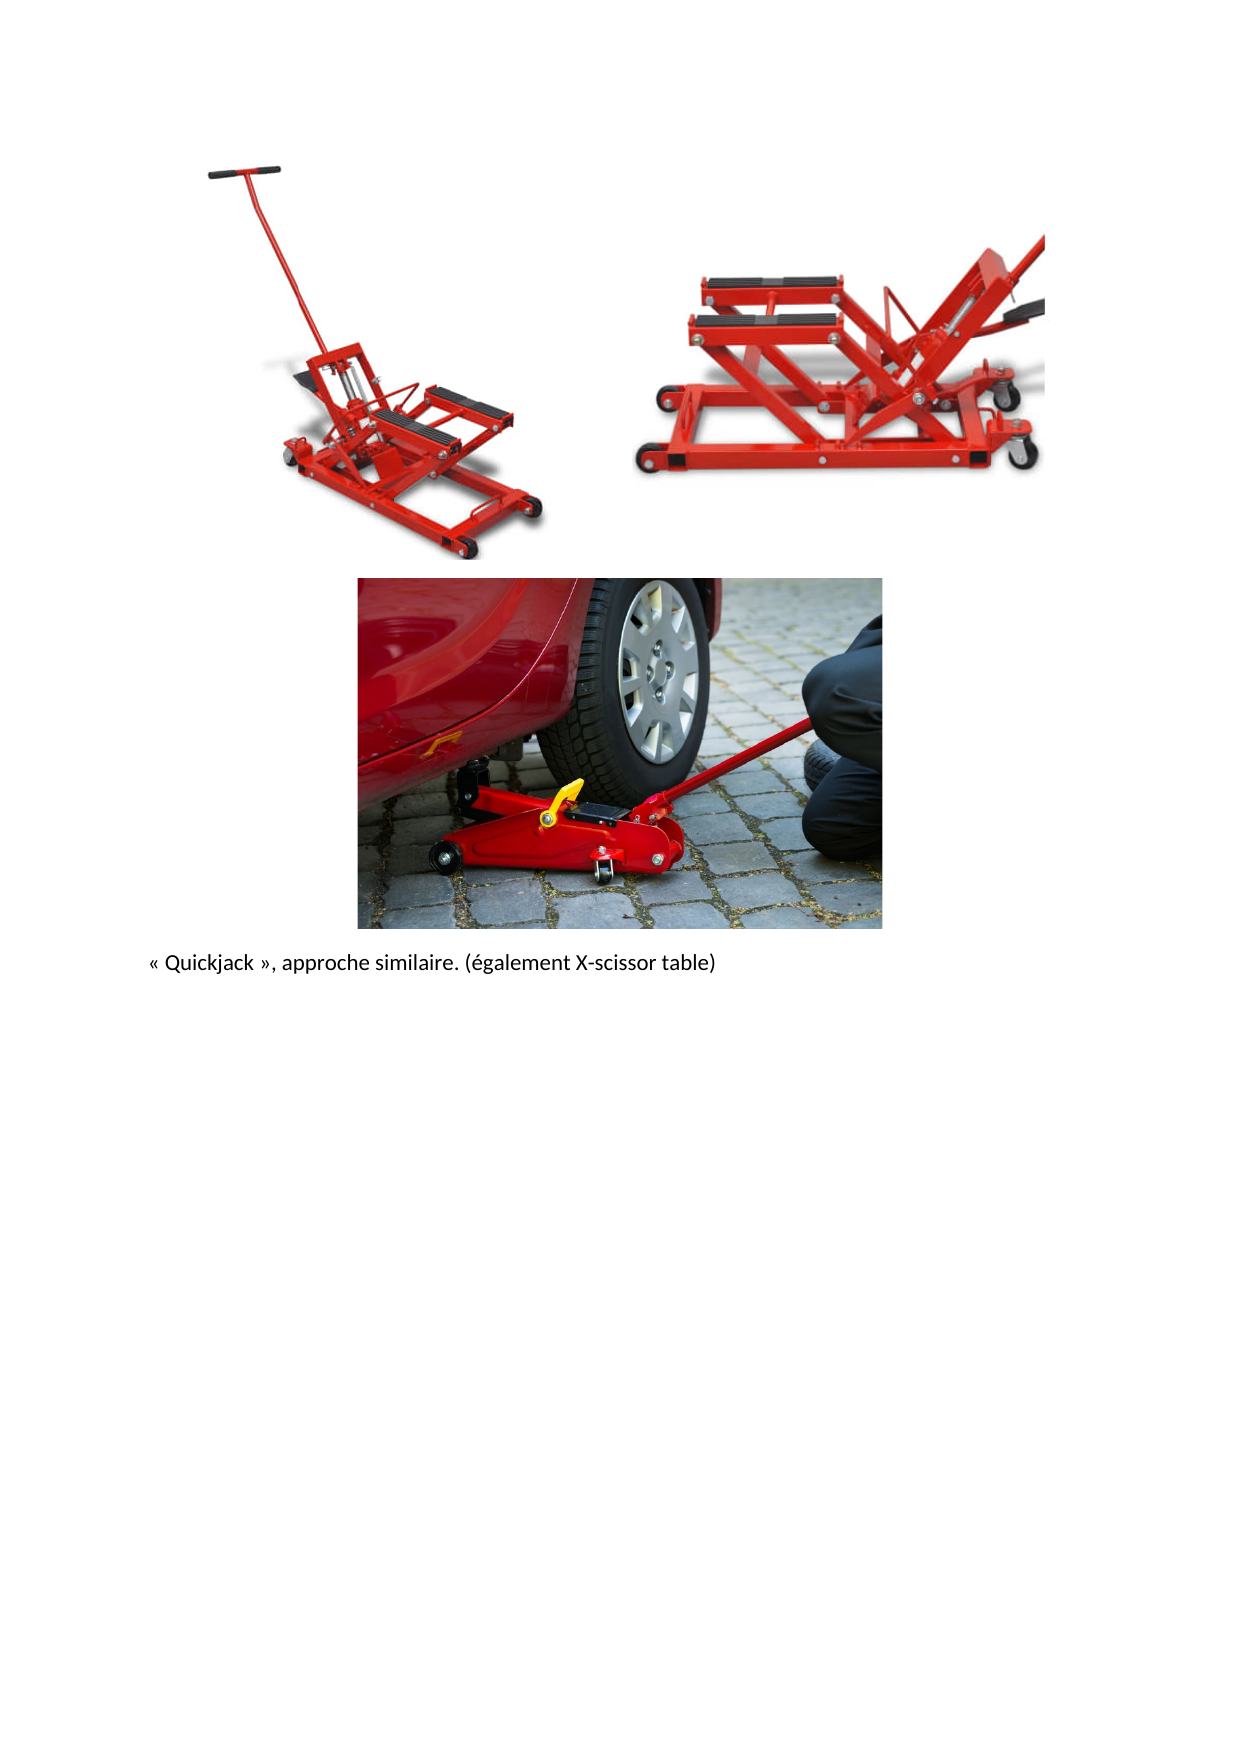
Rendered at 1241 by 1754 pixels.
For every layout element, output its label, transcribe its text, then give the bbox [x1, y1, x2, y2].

picture [147, 147, 1075, 560]
picture [357, 578, 883, 929]
text « Quickjack », approche similaire. (également X-scissor table) [148, 948, 1093, 976]
